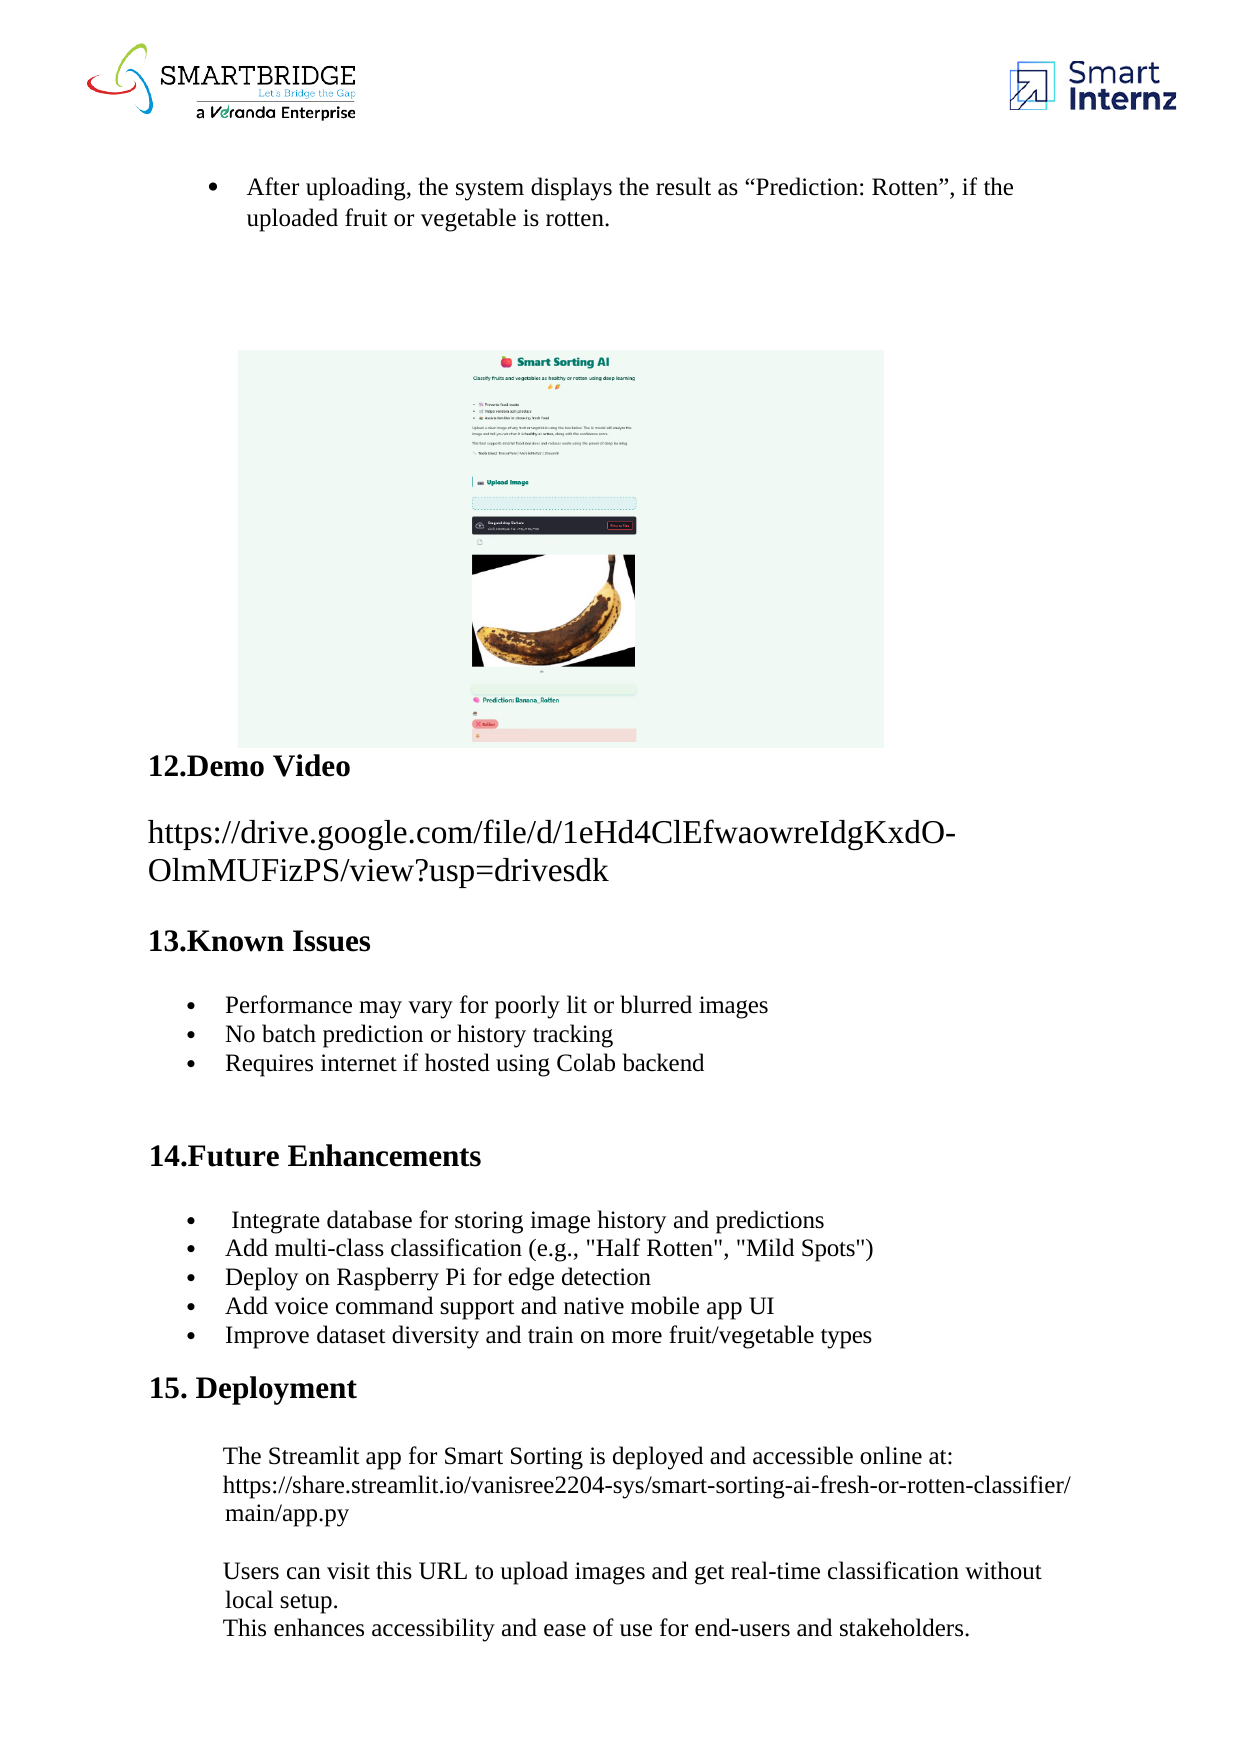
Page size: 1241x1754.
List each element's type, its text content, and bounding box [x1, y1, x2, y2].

list Performance may vary for poorly lit or blurred images [187, 990, 1093, 1019]
list Integrate database for storing image history and predictions [187, 1205, 1093, 1233]
list The Streamlit app for Smart Sorting is deployed and accessible online at: [223, 1441, 1093, 1470]
list After uploading, the system displays the result as “Prediction: Rotten”, if the uploaded fruit or vegetable is rotten. [209, 172, 1076, 232]
picture [87, 43, 356, 121]
text 13.Known Issues [148, 922, 1093, 958]
list https://share.streamlit.io/vanisree2204-sys/smart-sorting-ai-fresh-or-rotten-classifier/main/app.py [223, 1470, 1093, 1527]
list This enhances accessibility and ease of use for end-users and stakeholders. [223, 1613, 1093, 1642]
list No batch prediction or history tracking [187, 1019, 1093, 1048]
picture [1009, 61, 1177, 110]
subtitle 14.Future Enhancements [148, 1137, 1093, 1173]
list Users can visit this URL to upload images and get real-time classification without local setup. [223, 1556, 1093, 1613]
text https://drive.google.com/file/d/1eHd4ClEfwaowreIdgKxdO-OlmMUFizPS/view?usp=drivesdk [148, 812, 1093, 889]
list Add voice command support and native mobile app UI [187, 1291, 1093, 1320]
list Requires internet if hosted using Colab backend [187, 1048, 1093, 1076]
list Deploy on Raspberry Pi for edge detection [187, 1262, 1093, 1291]
list Improve dataset diversity and train on more fruit/vegetable types [187, 1320, 1093, 1348]
list Add multi-class classification (e.g., "Half Rotten", "Mild Spots") [187, 1233, 1093, 1262]
text 15. Deployment [148, 1369, 1093, 1405]
picture [237, 350, 885, 748]
